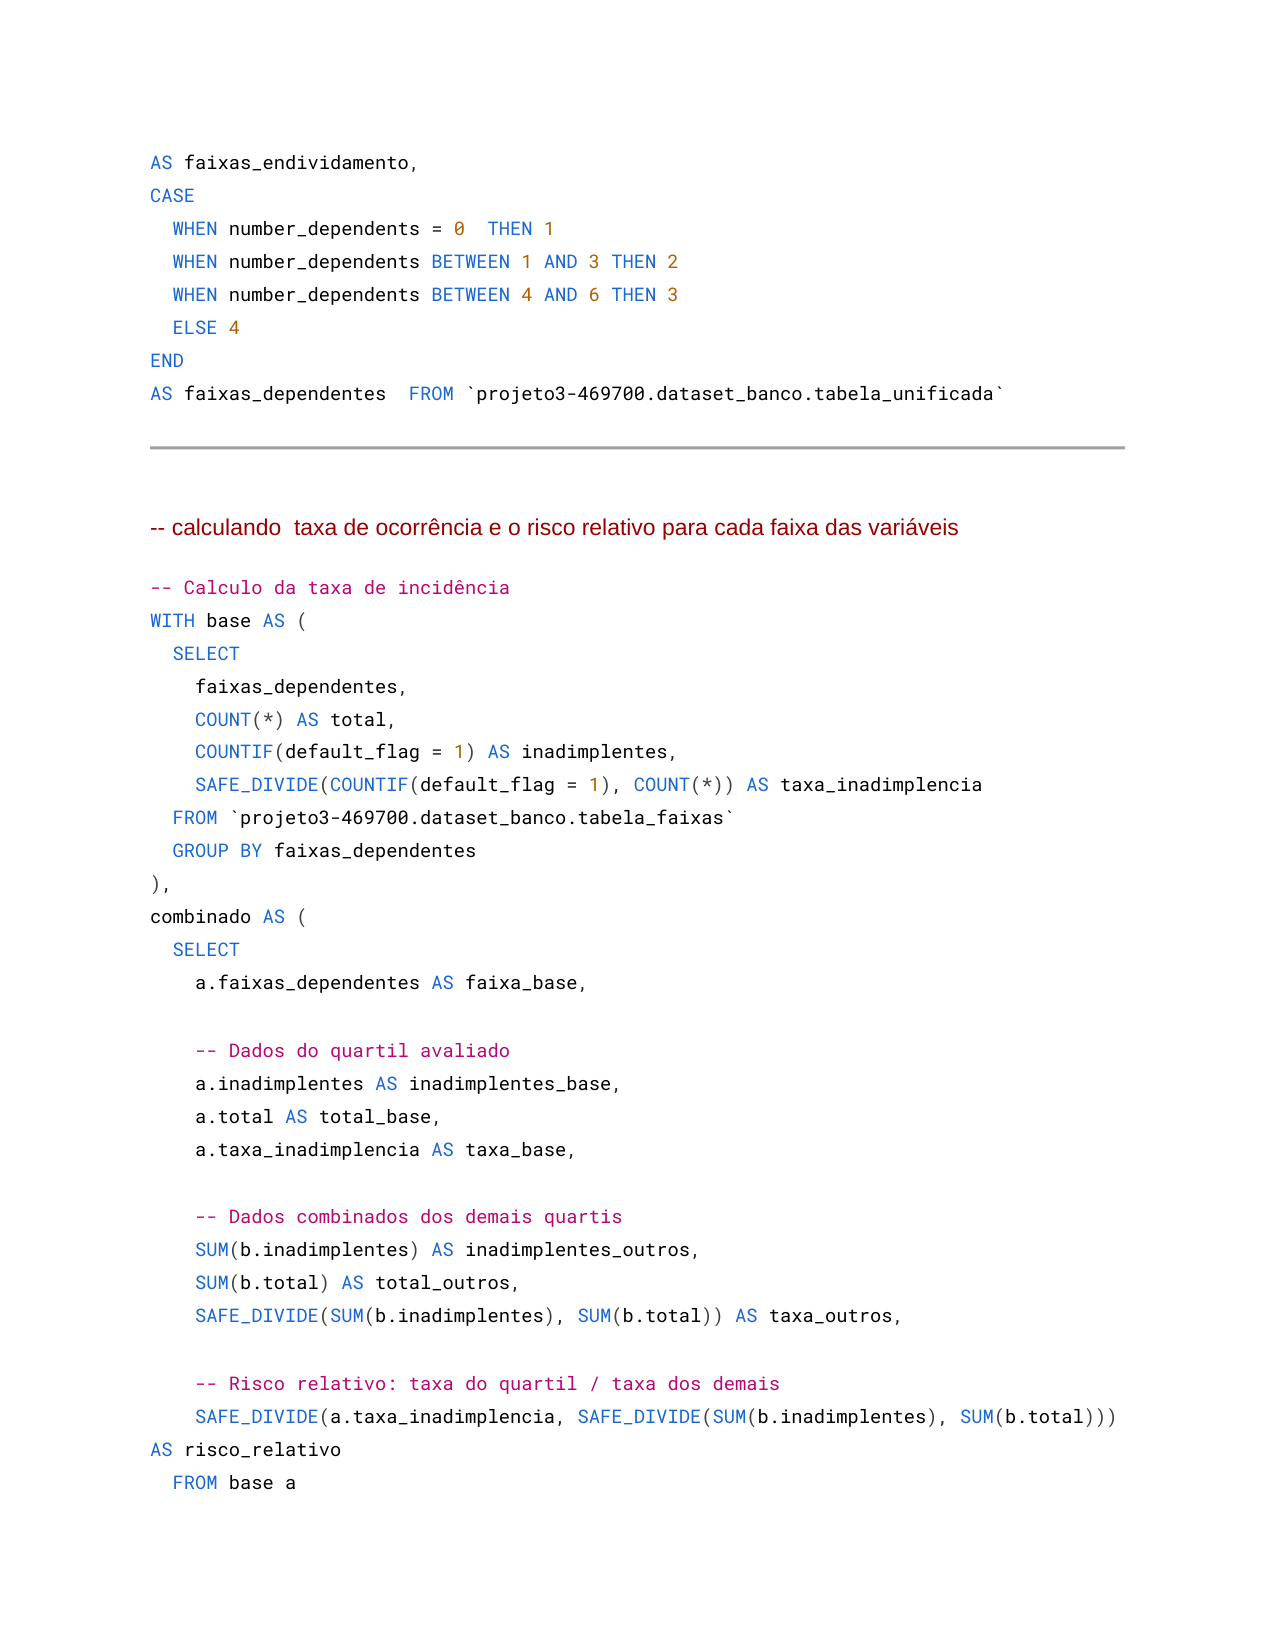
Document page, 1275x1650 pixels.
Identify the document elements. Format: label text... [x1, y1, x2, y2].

text -- calculando taxa de ocorrência e o risco relativo para cada faixa das variáveis [150, 514, 1125, 541]
text SAFE_DIVIDE(COUNTIF(default_flag = 1), COUNT(*)) AS taxa_inadimplencia [150, 772, 1125, 797]
text END [150, 347, 1125, 372]
text -- Dados do quartil avaliado [150, 1037, 1125, 1062]
text -- Dados combinados dos demais quartis [150, 1204, 1125, 1229]
text combinado AS ( [150, 904, 1125, 928]
text SUM(b.total) AS total_outros, [150, 1270, 1125, 1295]
text WITH base AS ( [150, 607, 1125, 632]
text FROM `projeto3-469700.dataset_banco.tabela_faixas` [150, 805, 1125, 830]
text CASE [150, 183, 1125, 208]
text a.inadimplentes AS inadimplentes_base, [150, 1070, 1125, 1095]
text COUNTIF(default_flag = 1) AS inadimplentes, [150, 739, 1125, 764]
text GROUP BY faixas_dependentes [150, 838, 1125, 863]
text -- Risco relativo: taxa do quartil / taxa dos demais [150, 1371, 1125, 1396]
text WHEN number_dependents = 0 THEN 1 [150, 216, 1125, 241]
text AS faixas_endividamento, [150, 150, 1125, 175]
text SELECT [150, 640, 1125, 665]
text WHEN number_dependents BETWEEN 1 AND 3 THEN 2 [150, 249, 1125, 273]
text ), [150, 871, 1125, 896]
text SELECT [150, 937, 1125, 961]
text SUM(b.inadimplentes) AS inadimplentes_outros, [150, 1237, 1125, 1262]
text ELSE 4 [150, 314, 1125, 339]
text a.faixas_dependentes AS faixa_base, [150, 969, 1125, 994]
text a.total AS total_base, [150, 1103, 1125, 1128]
text -- Calculo da taxa de incidência [150, 574, 1125, 599]
text SAFE_DIVIDE(SUM(b.inadimplentes), SUM(b.total)) AS taxa_outros, [150, 1303, 1125, 1328]
text faixas_dependentes, [150, 673, 1125, 698]
text AS faixas_dependentes FROM `projeto3-469700.dataset_banco.tabela_unificada` [150, 380, 1125, 405]
text a.taxa_inadimplencia AS taxa_base, [150, 1136, 1125, 1161]
text FROM base a [150, 1469, 1125, 1494]
text SAFE_DIVIDE(a.taxa_inadimplencia, SAFE_DIVIDE(SUM(b.inadimplentes), SUM(b.total))) AS risco_relativo [150, 1404, 1125, 1461]
text WHEN number_dependents BETWEEN 4 AND 6 THEN 3 [150, 282, 1125, 306]
text COUNT(*) AS total, [150, 706, 1125, 731]
